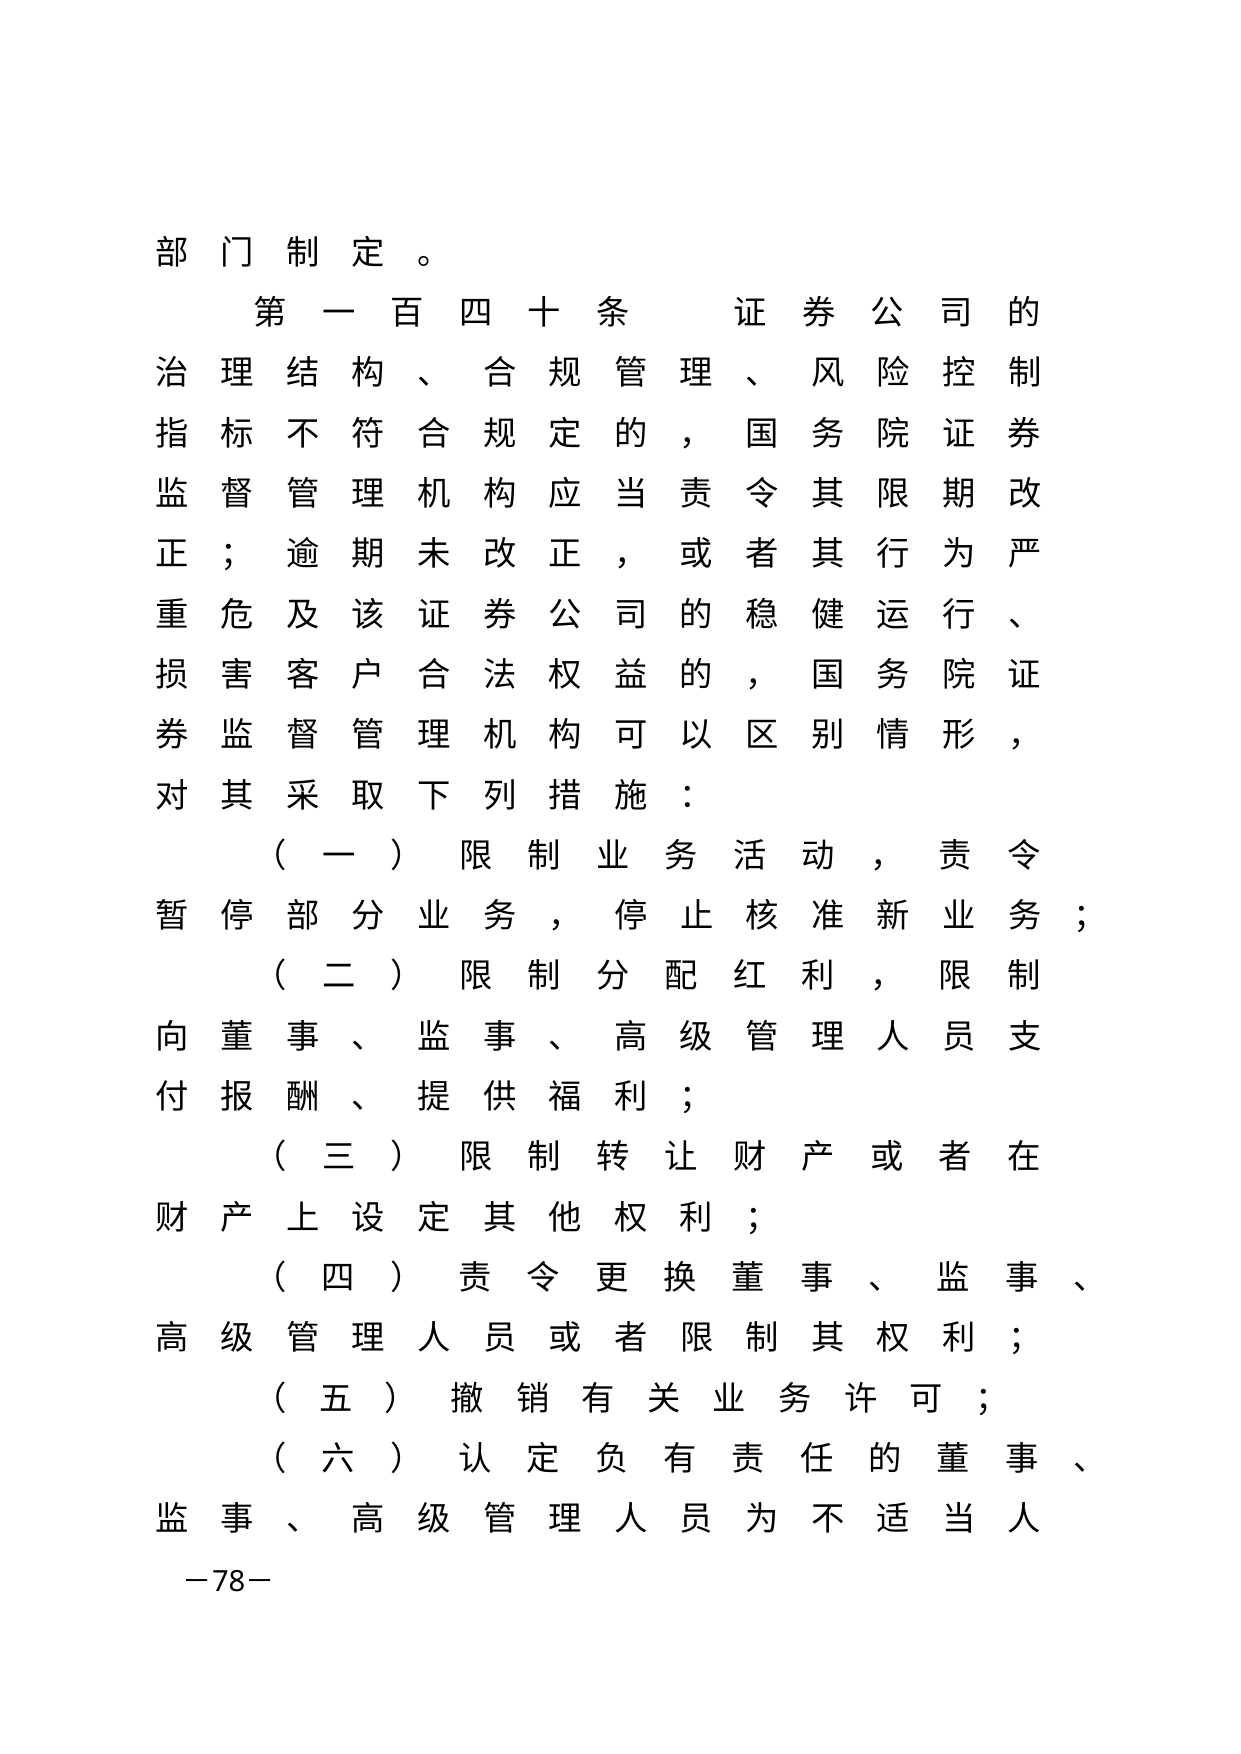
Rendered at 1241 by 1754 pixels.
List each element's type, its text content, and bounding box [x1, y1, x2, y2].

text （六）认定负有责任的董事、监事、高级管理人员为不适当人选； [155, 1426, 1073, 1546]
text （四）责令更换董事、监事、高级管理人员或者限制其权利； [155, 1245, 1073, 1365]
text 第一百四十条 证券公司的治理结构、合规管理、风险控制指标不符合规定的，国务院证券监督管理机构应当责令其限期改正；逾期未改正，或者其行为严重危及该证券公司的稳健运行、损害客户合法权益的，国务院证券监督管理机构可以区别情形，对其采取下列措施： [155, 280, 1073, 823]
text （三）限制转让财产或者在财产上设定其他权利； [155, 1124, 1073, 1245]
text （二）限制分配红利，限制向董事、监事、高级管理人员支付报酬、提供福利； [155, 943, 1073, 1124]
text （一）限制业务活动，责令暂停部分业务，停止核准新业务； [155, 823, 1073, 943]
text （五）撤销有关业务许可； [155, 1365, 1073, 1426]
text 第一百三十九条 国务院证券监督管理机构认为有必要时，可以委托会计师事务所、资产评估机构对证券公司的财务状况、内部控制状况、资产价值进行审计或者评估。具体办法由国务院证券监督管理机构会同有关主管部门制定。 [155, 219, 1073, 280]
